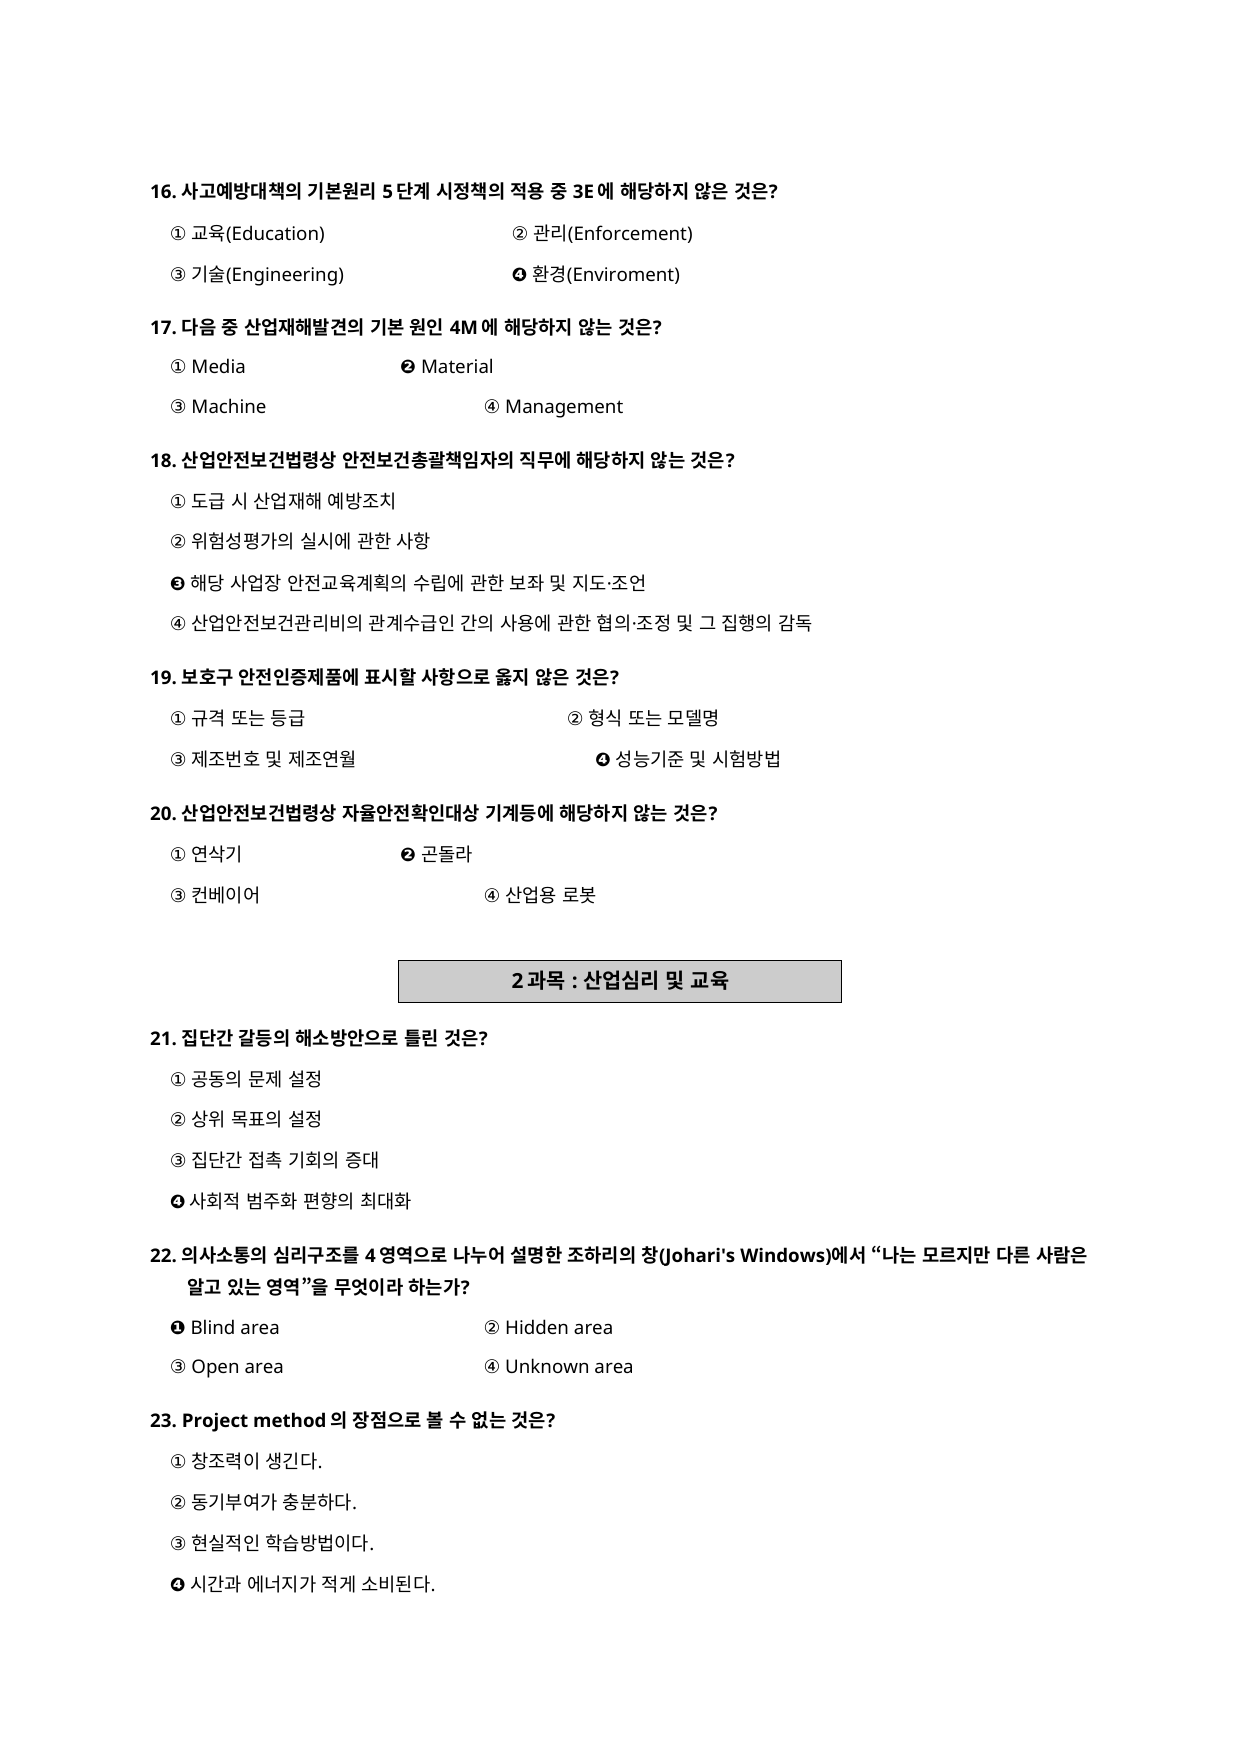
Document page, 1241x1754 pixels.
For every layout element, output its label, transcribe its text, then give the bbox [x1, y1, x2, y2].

text ② 동기부여가 충분하다. [150, 1487, 1090, 1514]
text ❹사회적 범주화 편향의 최대화 [150, 1187, 1090, 1214]
text 23. Project method의 장점으로 볼 수 없는 것은? [150, 1405, 1090, 1433]
text ③ 컨베이어 ④ 산업용 로봇 [150, 880, 1090, 907]
text ② 상위 목표의 설정 [150, 1105, 1090, 1132]
text ③ Machine ④ Management [150, 393, 1090, 419]
text ❶ Blind area ② Hidden area [150, 1314, 1090, 1339]
text ① Media ❷ Material [150, 354, 1090, 379]
text ❹ 시간과 에너지가 적게 소비된다. [150, 1569, 1090, 1596]
text 18. 산업안전보건법령상 안전보건총괄책임자의 직무에 해당하지 않는 것은? [150, 445, 1090, 472]
text 20. 산업안전보건법령상 자율안전확인대상 기계등에 해당하지 않는 것은? [150, 798, 1090, 825]
text 22. 의사소통의 심리구조를 4영역으로 나누어 설명한 조하리의 창(Johari's Windows)에서 “나는 모르지만 다른 사람은 알고 있는 영역”을 무엇이라 하는가? [150, 1240, 1090, 1300]
text ① 창조력이 생긴다. [150, 1446, 1090, 1473]
text 21. 집단간 갈등의 해소방안으로 틀린 것은? [150, 1023, 1090, 1050]
text ① 도급 시 산업재해 예방조치 [150, 486, 1090, 513]
text ① 연삭기 ❷ 곤돌라 [150, 839, 1090, 866]
text ③ Open area ④ Unknown area [150, 1353, 1090, 1379]
text ④ 산업안전보건관리비의 관계수급인 간의 사용에 관한 협의·조정 및 그 집행의 감독 [150, 609, 1090, 636]
table_header 2과목 : 산업심리 및 교육 [399, 961, 841, 1002]
text 16. 사고예방대책의 기본원리 5단계 시정책의 적용 중 3E에 해당하지 않은 것은? [150, 177, 1090, 204]
text 19. 보호구 안전인증제품에 표시할 사항으로 옳지 않은 것은? [150, 662, 1090, 690]
text ③ 현실적인 학습방법이다. [150, 1528, 1090, 1555]
text ① 교육(Education) ② 관리(Enforcement) [150, 218, 1090, 245]
text ③ 집단간 접촉 기회의 증대 [150, 1146, 1090, 1173]
text 17. 다음 중 산업재해발견의 기본 원인 4M에 해당하지 않는 것은? [150, 313, 1090, 340]
text ① 규격 또는 등급 ② 형식 또는 모델명 [150, 703, 1090, 731]
text ② 위험성평가의 실시에 관한 사항 [150, 527, 1090, 554]
text ③ 기술(Engineering) ❹ 환경(Enviroment) [150, 259, 1090, 286]
text ③ 제조번호 및 제조연월 ❹ 성능기준 및 시험방법 [150, 744, 1090, 772]
text ① 공동의 문제 설정 [150, 1064, 1090, 1091]
text ❸ 해당 사업장 안전교육계획의 수립에 관한 보좌 및 지도·조언 [150, 568, 1090, 595]
